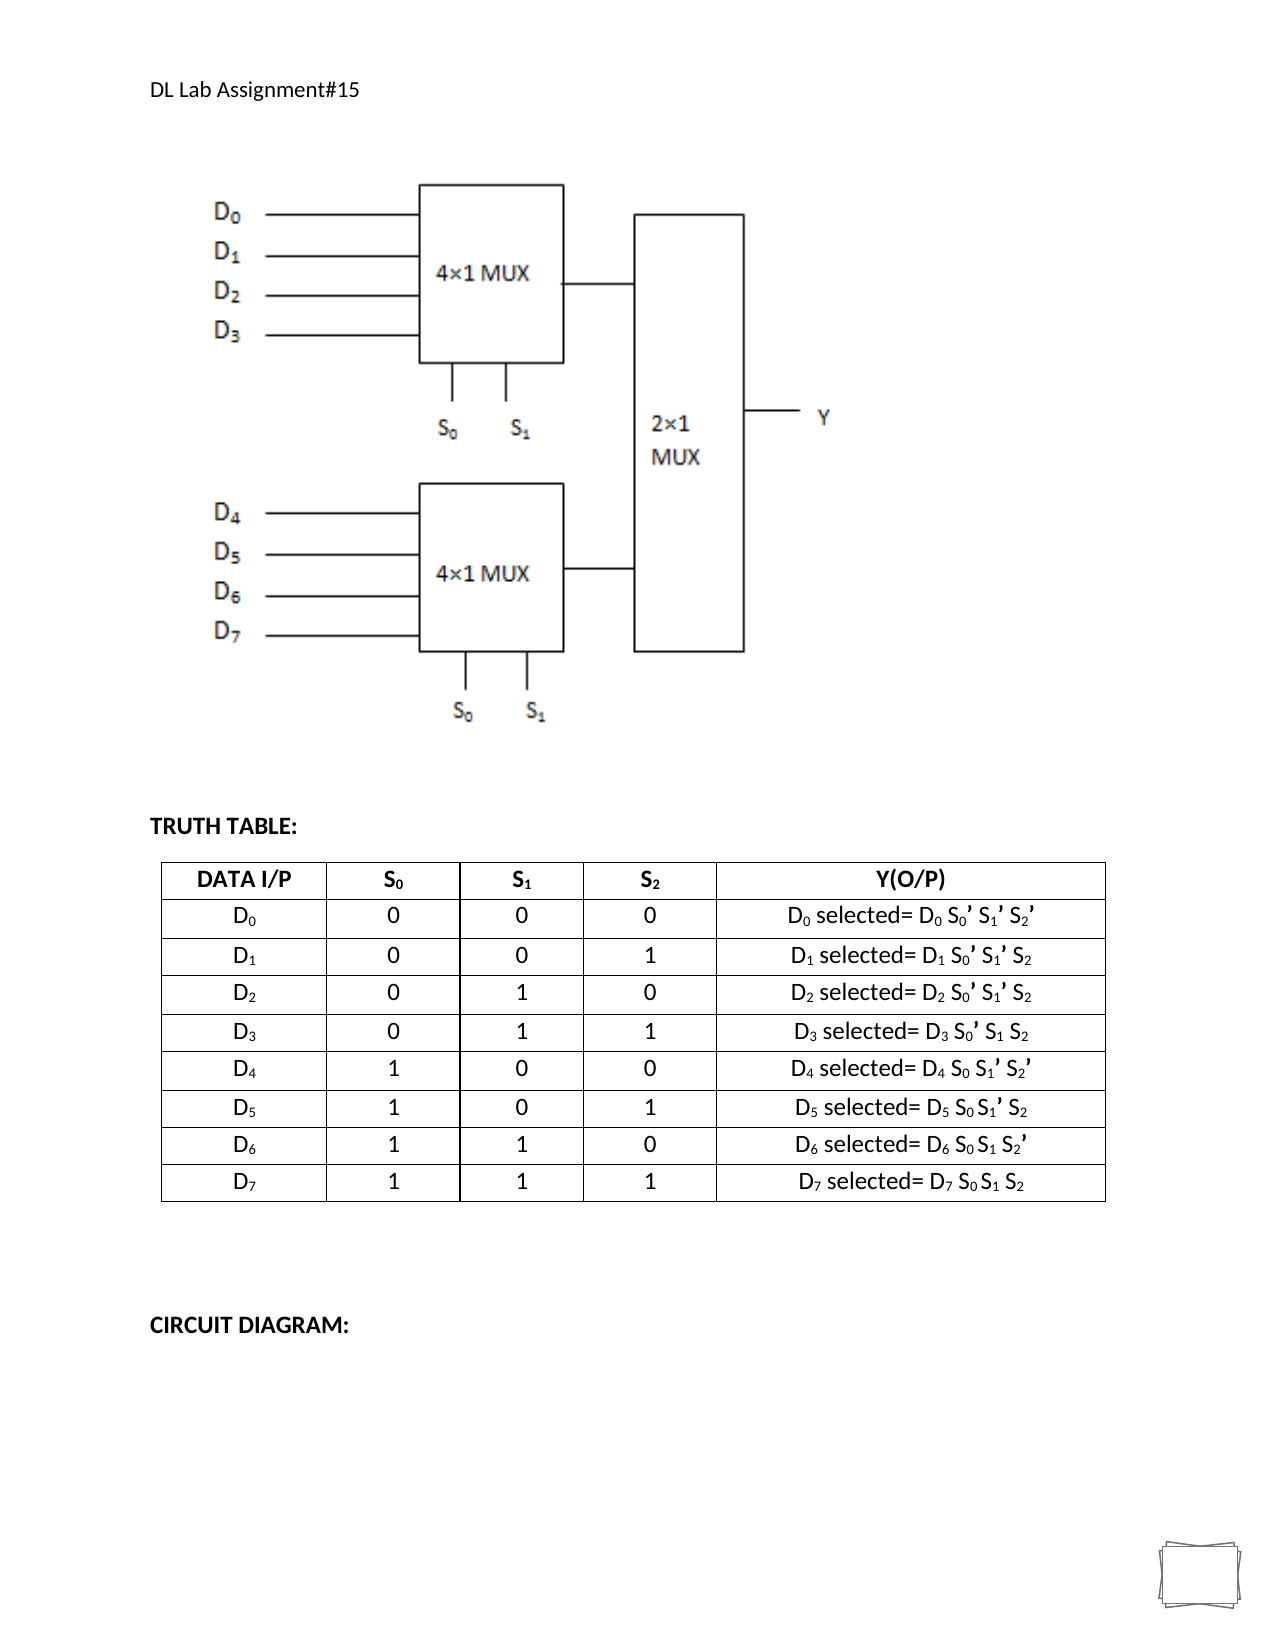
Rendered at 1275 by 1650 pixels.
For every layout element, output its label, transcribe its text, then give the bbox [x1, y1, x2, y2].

table_cell 0 [584, 1128, 716, 1164]
table_cell D0 selected= D0 S0’ S1’ S2’ [717, 900, 1105, 938]
table_cell D0 [162, 900, 326, 938]
table_cell 1 [461, 1015, 583, 1051]
table_cell D1 selected= D1 S0’ S1’ S2 [717, 939, 1105, 975]
table_cell D2 selected= D2 S0’ S1’ S2 [717, 976, 1105, 1014]
table_header S2 [584, 863, 716, 899]
table_cell 1 [461, 1128, 583, 1164]
table_cell 1 [461, 1165, 583, 1201]
table_cell 0 [584, 900, 716, 938]
table_cell 0 [327, 1015, 459, 1051]
table_cell 0 [461, 939, 583, 975]
table_header S0 [327, 863, 459, 899]
table_cell D2 [162, 976, 326, 1014]
table_cell 1 [584, 1015, 716, 1051]
text CIRCUIT DIAGRAM: [150, 1309, 1125, 1339]
table_cell D3 [162, 1015, 326, 1051]
table_cell 1 [584, 939, 716, 975]
table_cell 0 [584, 1052, 716, 1090]
text TRUTH TABLE: [150, 810, 1125, 841]
table_header DATA I/P [162, 863, 326, 899]
table_cell D4 selected= D4 S0 S1’ S2’ [717, 1052, 1105, 1090]
table_cell 0 [461, 1052, 583, 1090]
table_cell D7 [162, 1165, 326, 1201]
table_cell D6 [162, 1128, 326, 1164]
table_cell 0 [461, 1091, 583, 1127]
table_cell 0 [327, 900, 459, 938]
table_cell 1 [584, 1165, 716, 1201]
table_cell D3 selected= D3 S0’ S1 S2 [717, 1015, 1105, 1051]
table_cell 1 [461, 976, 583, 1014]
table_header Y(O/P) [717, 863, 1105, 899]
table_cell 0 [327, 976, 459, 1014]
table_cell D1 [162, 939, 326, 975]
table_cell D5 selected= D5 S0 S1’ S2 [717, 1091, 1105, 1127]
table_cell 1 [327, 1052, 459, 1090]
table_cell 0 [584, 976, 716, 1014]
table_cell D7 selected= D7 S0 S1 S2 [717, 1165, 1105, 1201]
table_cell D4 [162, 1052, 326, 1090]
picture [187, 150, 868, 750]
table_header S1 [461, 863, 583, 899]
table_cell 0 [461, 900, 583, 938]
table_cell 0 [327, 939, 459, 975]
table_cell 1 [584, 1091, 716, 1127]
table_cell D5 [162, 1091, 326, 1127]
table_cell 1 [327, 1091, 459, 1127]
table_cell 1 [327, 1165, 459, 1201]
table_cell D6 selected= D6 S0 S1 S2’ [717, 1128, 1105, 1164]
table_cell 1 [327, 1128, 459, 1164]
